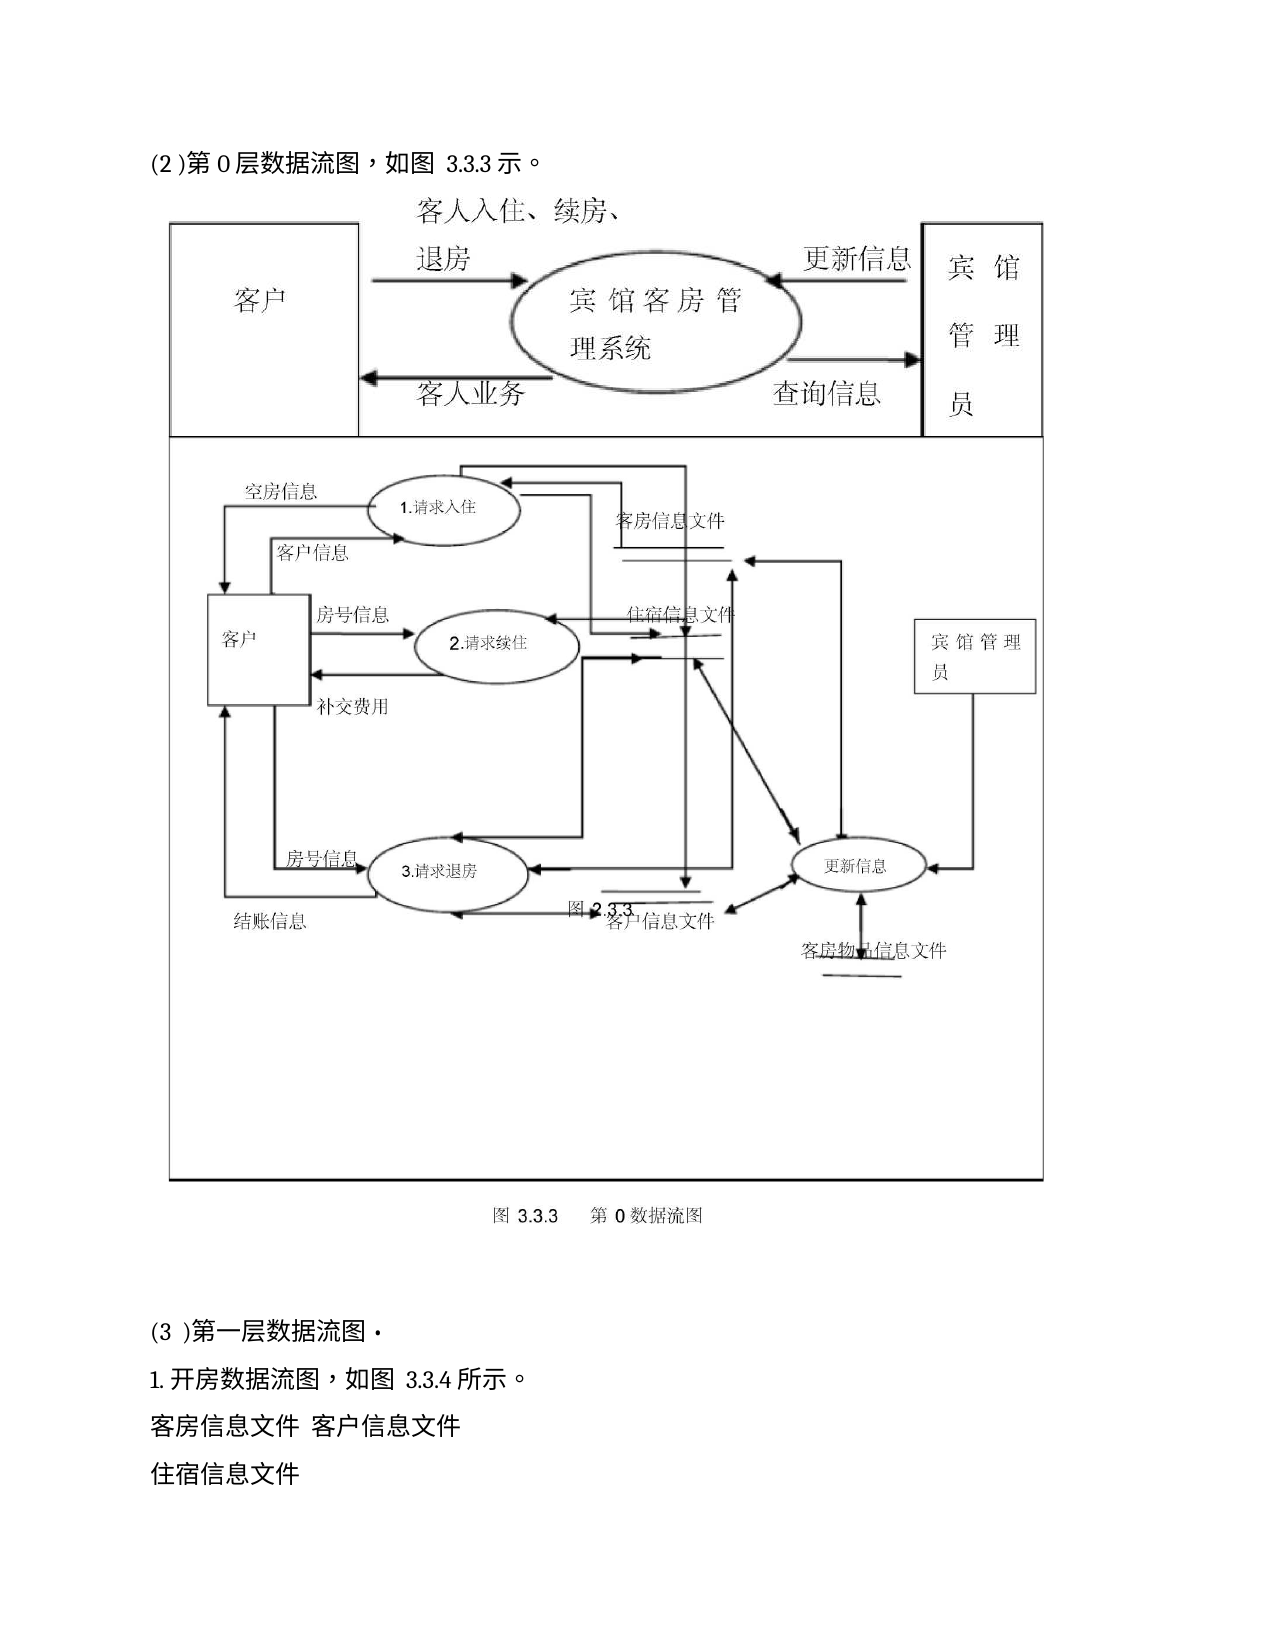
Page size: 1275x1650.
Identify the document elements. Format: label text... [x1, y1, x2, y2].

text 住宿信息文件 [150, 1461, 1125, 1489]
text 客房信息文件 客户信息文件 [150, 1413, 1125, 1442]
text (2 )第 0 层数据流图，如图 3.3.3 示。 [150, 150, 1125, 179]
picture [168, 197, 1044, 1224]
text (3 )第一层数据流图 • [150, 1318, 1125, 1347]
text 1. 开房数据流图，如图 3.3.4 所示。 [150, 1366, 1125, 1394]
